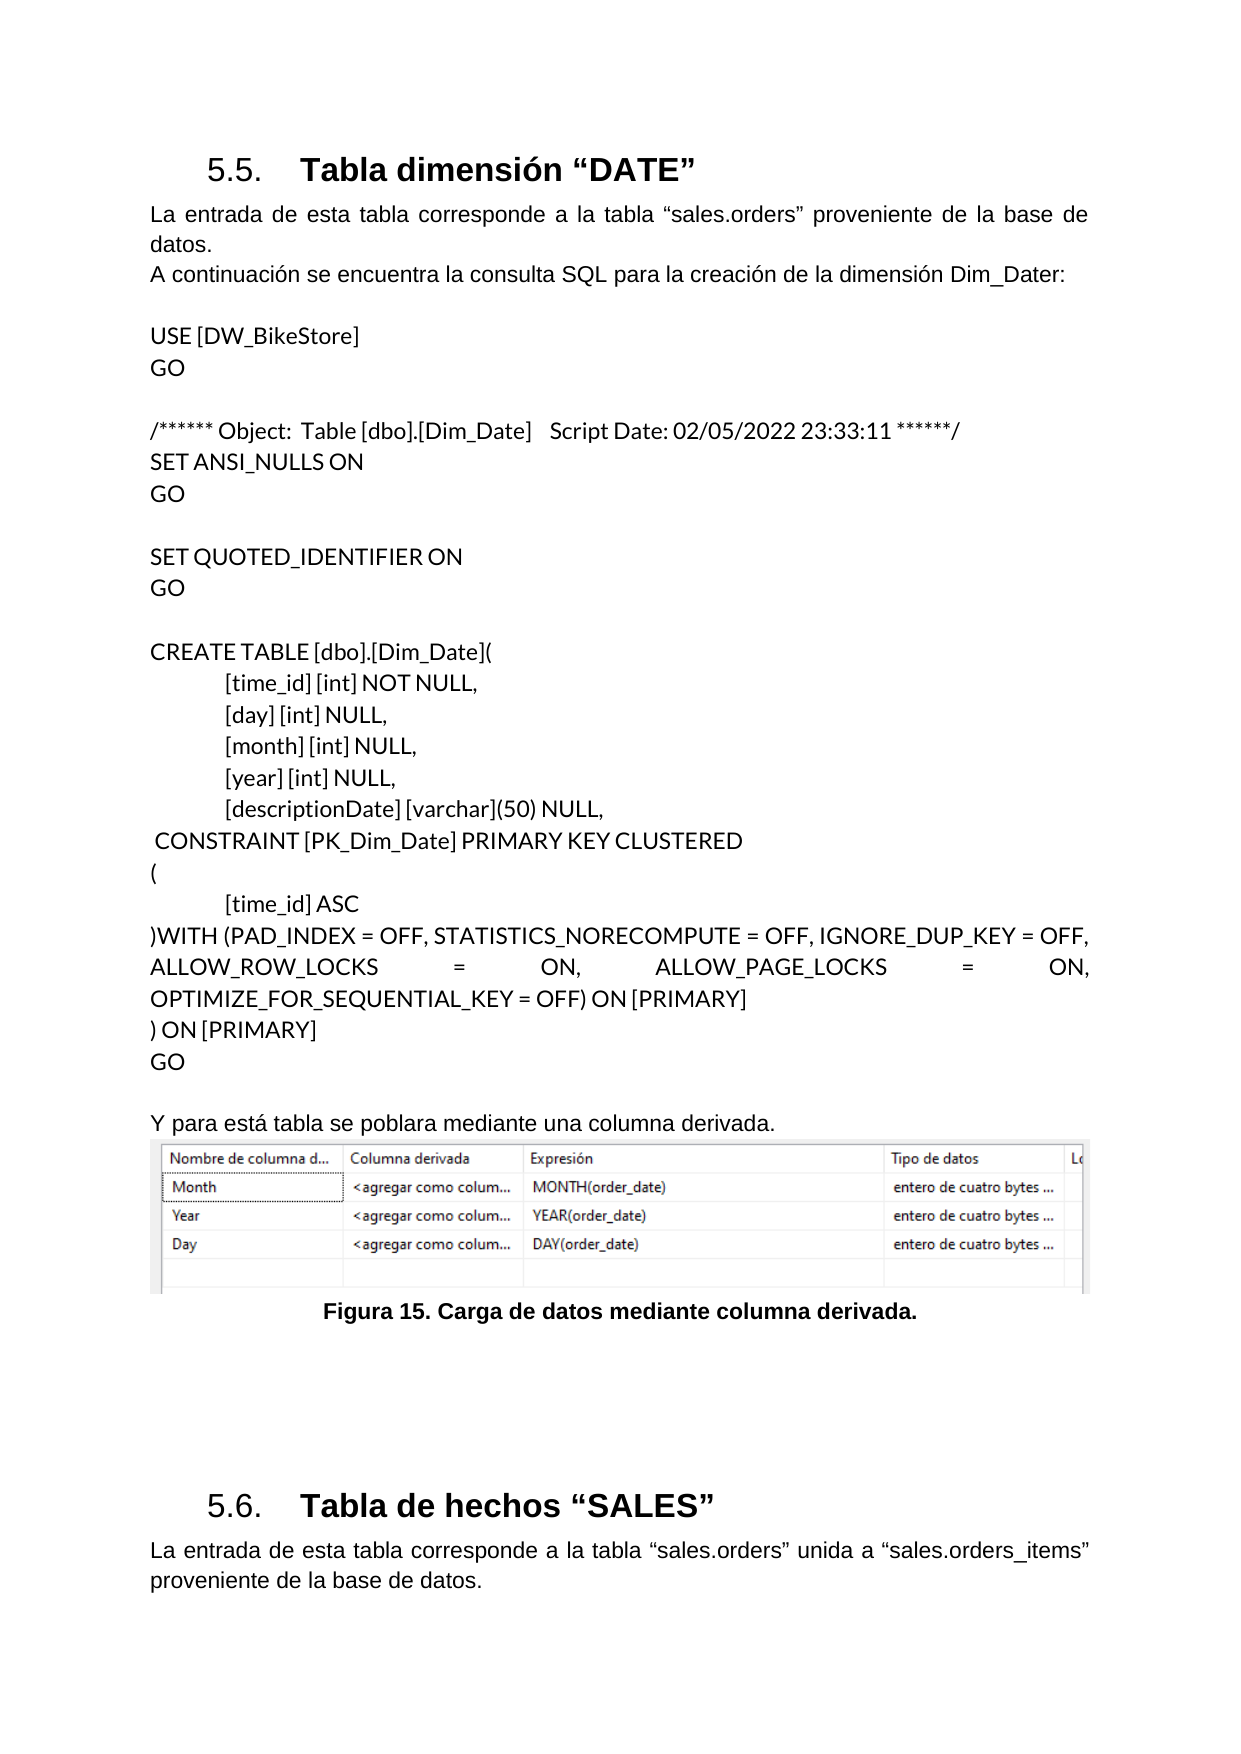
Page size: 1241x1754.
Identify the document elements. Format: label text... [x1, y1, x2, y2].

text GO [150, 479, 1090, 507]
text SET ANSI_NULLS ON [150, 448, 1090, 476]
text SET QUOTED_IDENTIFIER ON [150, 543, 1090, 570]
text )WITH (PAD_INDEX = OFF, STATISTICS_NORECOMPUTE = OFF, IGNORE_DUP_KEY = OFF, ALLOW_ROW_LOCKS = ON, ALLOW_PAGE_LOCKS = ON, OPTIMIZE_FOR_SEQUENTIAL_KEY = OFF) ON [PRIMARY] [150, 921, 1090, 1012]
text Figura 15. Carga de datos mediante columna derivada. [150, 1298, 1090, 1324]
text La entrada de esta tabla corresponde a la tabla “sales.orders” unida a “sales.orders_items” proveniente de la base de datos. [150, 1537, 1090, 1594]
text GO [150, 574, 1090, 602]
text [time_id] ASC [150, 890, 1090, 917]
picture [150, 1139, 1091, 1294]
subtitle Tabla de hechos “SALES” [262, 1486, 1090, 1525]
text ) ON [PRIMARY] [150, 1016, 1090, 1044]
text GO [150, 1048, 1090, 1075]
text ( [150, 858, 1090, 886]
text [day] [int] NULL, [150, 701, 1090, 728]
text A continuación se encuentra la consulta SQL para la creación de la dimensión Dim_Dater: [150, 261, 1090, 288]
text [time_id] [int] NOT NULL, [150, 669, 1090, 696]
text La entrada de esta tabla corresponde a la tabla “sales.orders” proveniente de la base de datos. [150, 201, 1090, 257]
text GO [150, 353, 1090, 381]
subtitle Tabla dimensión “DATE” [262, 150, 1090, 188]
text CREATE TABLE [dbo].[Dim_Date]( [150, 637, 1090, 665]
text [descriptionDate] [varchar](50) NULL, [150, 795, 1090, 823]
text USE [DW_BikeStore] [150, 322, 1090, 349]
text [month] [int] NULL, [150, 732, 1090, 759]
text Y para está tabla se poblara mediante una columna derivada. [150, 1109, 1090, 1136]
text /****** Object: Table [dbo].[Dim_Date] Script Date: 02/05/2022 23:33:11 ******/ [150, 416, 1090, 444]
text [year] [int] NULL, [150, 764, 1090, 791]
text CONSTRAINT [PK_Dim_Date] PRIMARY KEY CLUSTERED [150, 827, 1090, 854]
